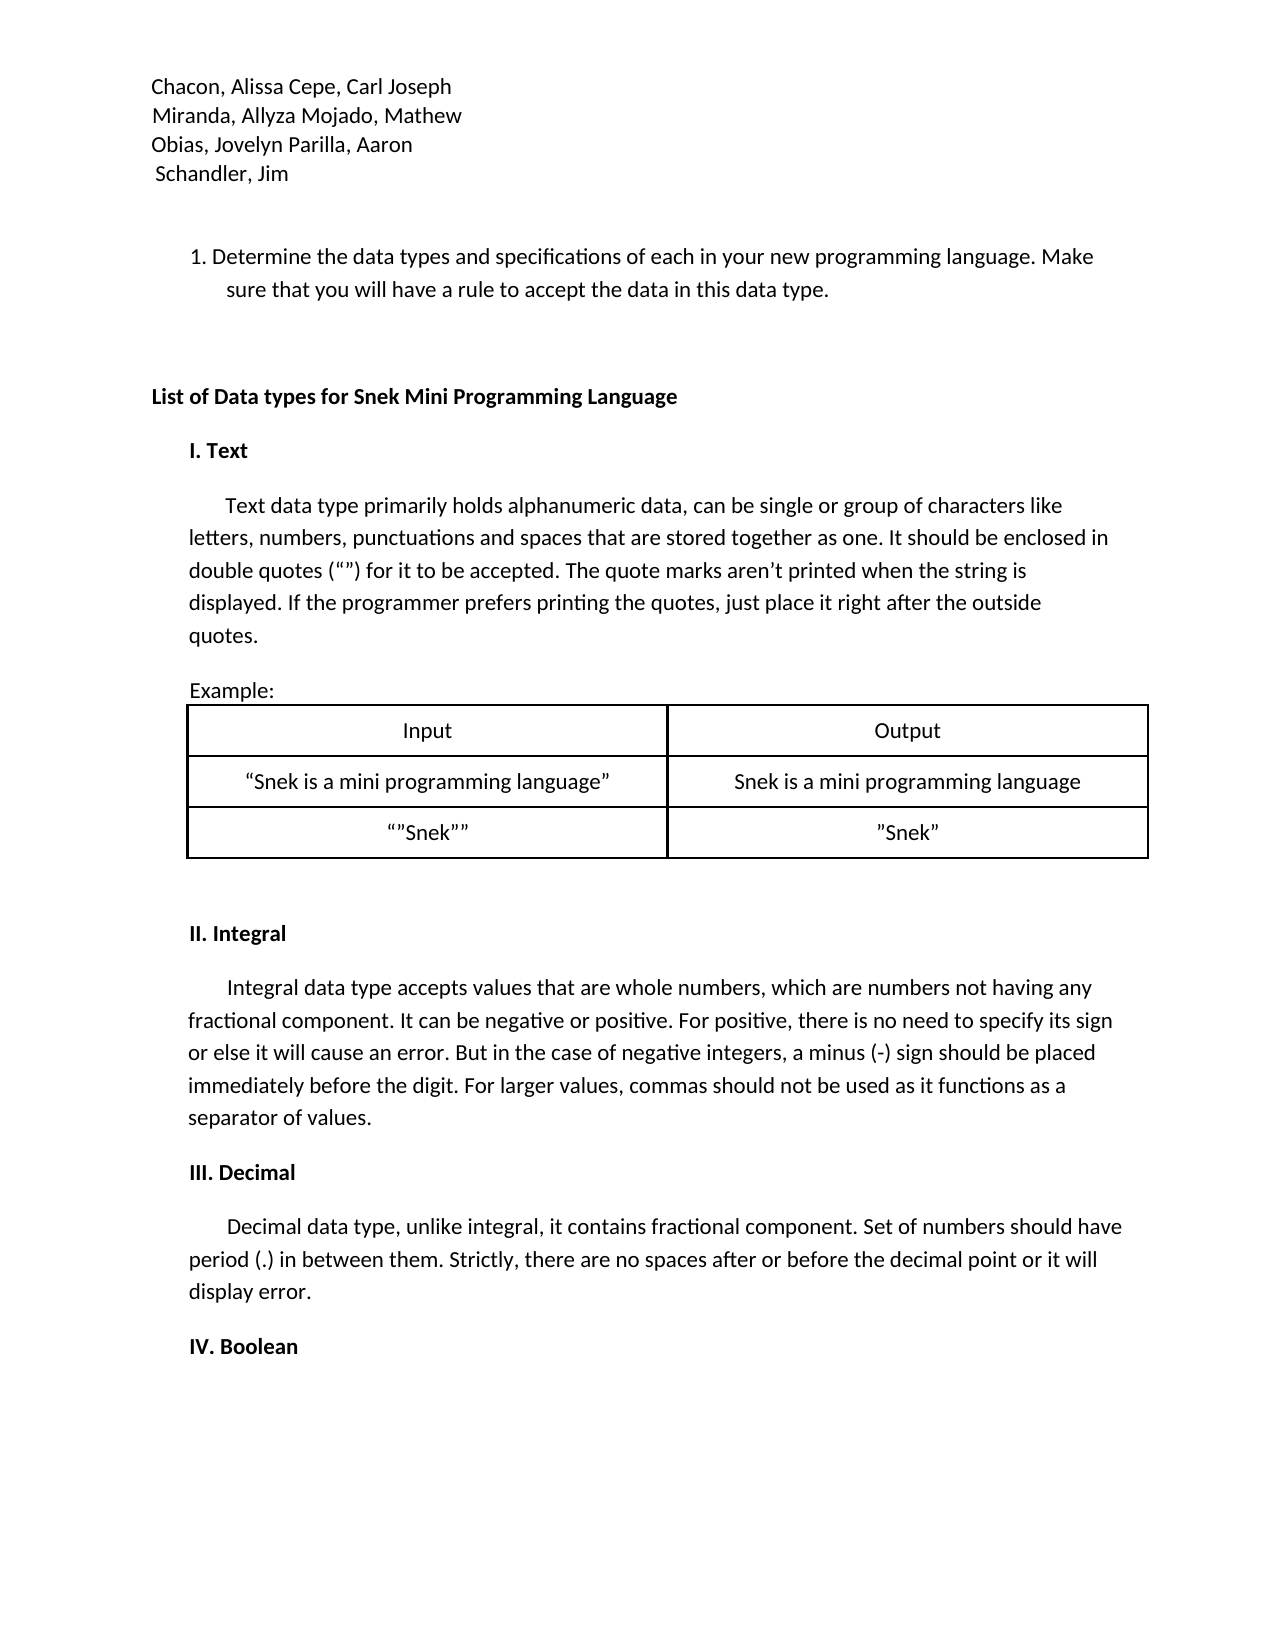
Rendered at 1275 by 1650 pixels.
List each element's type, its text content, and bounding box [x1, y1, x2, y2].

text III. Decimal [189, 1158, 1136, 1186]
table_header Output [669, 706, 1147, 755]
text Integral data type accepts values that are whole numbers, which are numbers not having any fractional component. It can be negative or positive. For positive, there is no need to specify its sign or else it will cause an error. But in the case of negative integers, a minus (-) sign should be placed immediately before the digit. For larger values, commas should not be used as it functions as a separator of values. [188, 973, 1120, 1131]
text Decimal data type, unlike integral, it contains fractional component. Set of numbers should have period (.) in between them. Strictly, there are no spaces after or before the decimal point or it will display error. [188, 1212, 1128, 1305]
text Schandler, Jim [150, 159, 1136, 187]
text Text data type primarily holds alphanumeric data, can be single or group of characters like letters, numbers, punctuations and spaces that are stored together as one. It should be enclosed in double quotes (“”) for it to be accepted. The quote marks aren’t printed when the string is displayed. If the programmer prefers printing the quotes, just place it right after the outside quotes. [188, 491, 1118, 649]
table_header Input [189, 706, 666, 755]
text II. Integral [189, 919, 1136, 947]
table_cell Snek is a mini programming language [669, 757, 1147, 806]
text 1. Determine the data types and specifications of each in your new programming language. Make sure that you will have a rule to accept the data in this data type. [189, 242, 1114, 303]
table_cell “Snek is a mini programming language” [189, 757, 666, 806]
text Chacon, Alissa Cepe, Carl Joseph [151, 72, 1136, 100]
text IV. Boolean [189, 1332, 1136, 1360]
text List of Data types for Snek Mini Programming Language [152, 382, 1136, 411]
text Obias, Jovelyn Parilla, Aaron [151, 130, 1136, 158]
text Example: [189, 676, 1136, 704]
text I. Text [189, 437, 1136, 465]
table_cell “”Snek”” [189, 808, 666, 857]
table_cell ”Snek” [669, 808, 1147, 857]
text Miranda, Allyza Mojado, Mathew [152, 101, 1136, 129]
